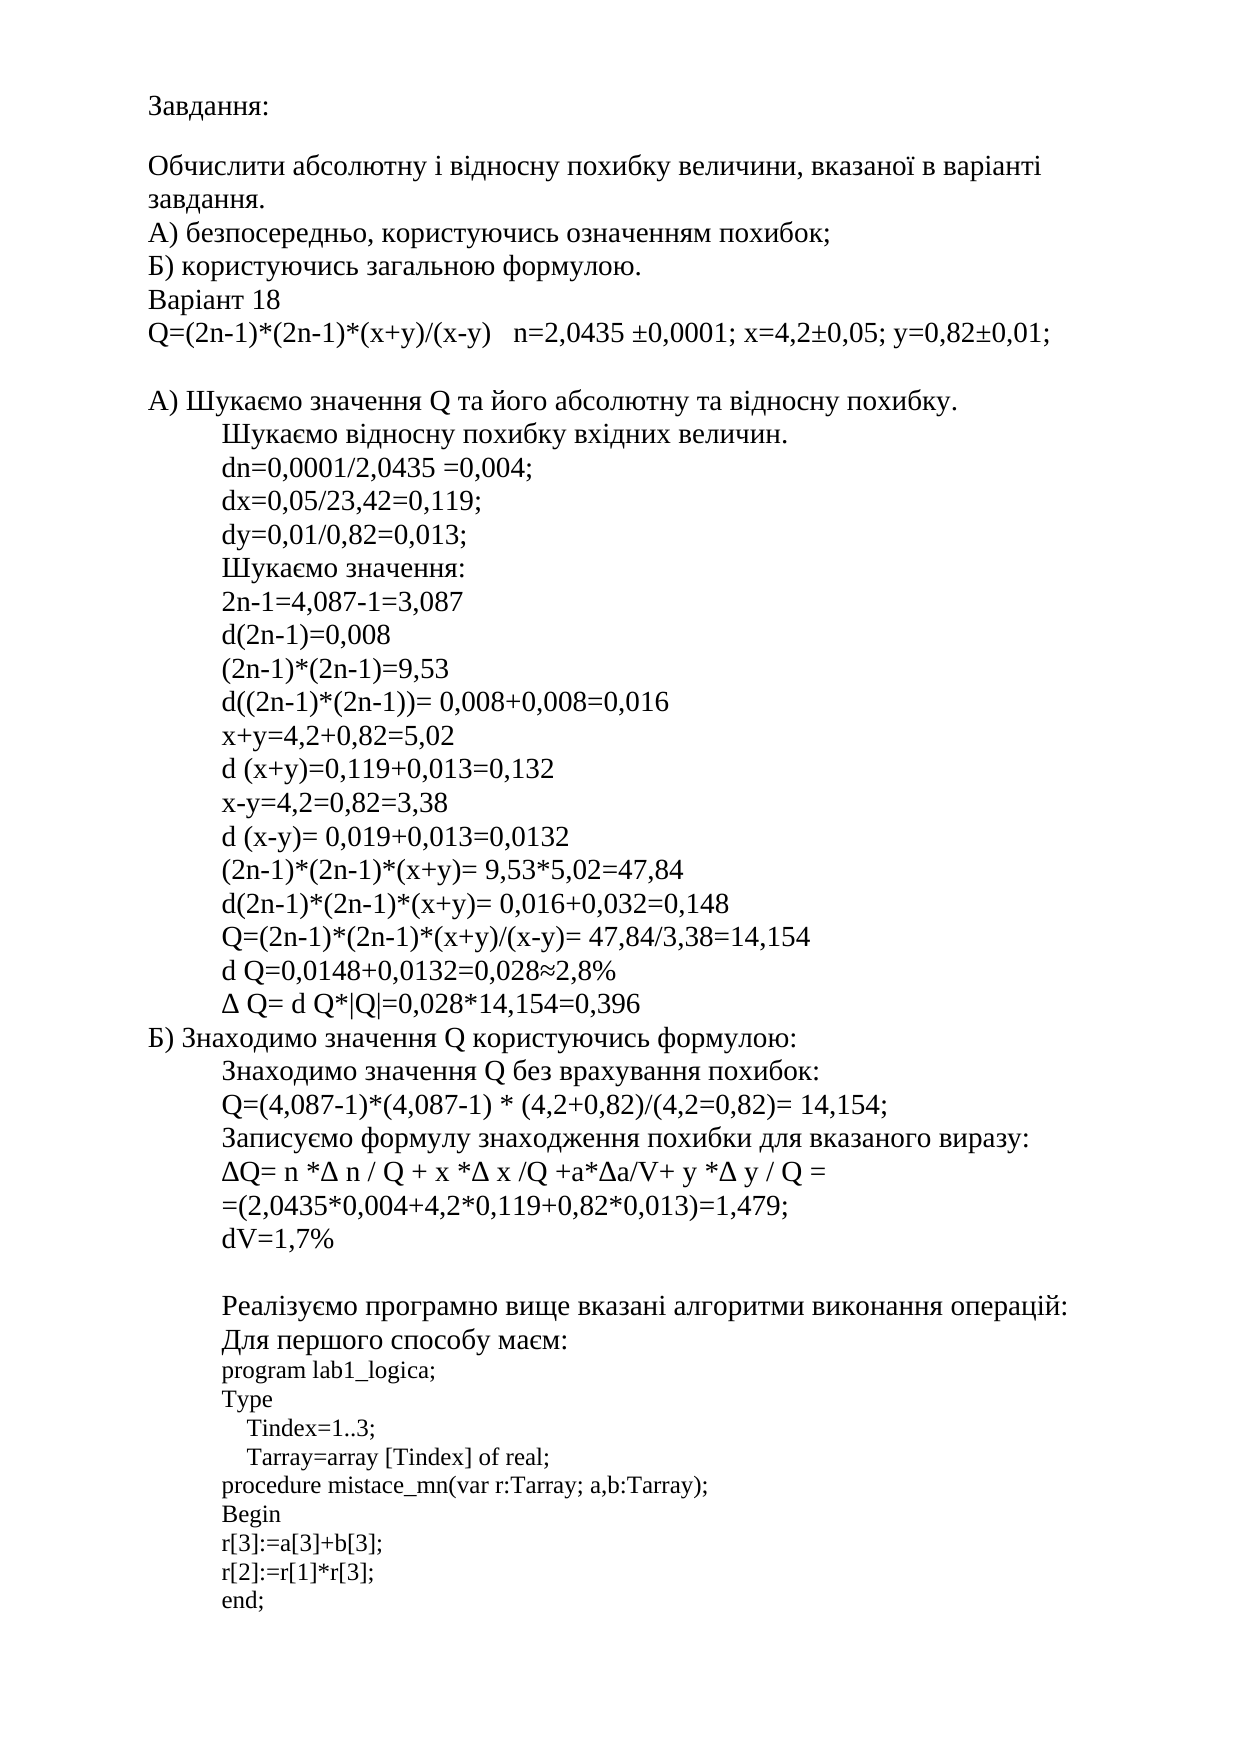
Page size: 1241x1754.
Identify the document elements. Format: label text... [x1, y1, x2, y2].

text d (x+y)=0,119+0,013=0,132 [148, 752, 1152, 785]
text (2n-1)*(2n-1)*(x+y)= 9,53*5,02=47,84 [148, 852, 1152, 886]
text r[3]:=a[3]+b[3]; [221, 1528, 1152, 1557]
text dV=1,7% [148, 1221, 1152, 1255]
text dx=0,05/23,42=0,119; [148, 483, 1152, 517]
text Tindex=1..3; [148, 1413, 1152, 1442]
text Завдання: [148, 88, 1152, 122]
text d(2n-1)*(2n-1)*(x+y)= 0,016+0,032=0,148 [148, 886, 1152, 919]
text Обчислити абсолютну і відносну похибку величини, вказаної в варіанті завдання. [148, 148, 1152, 215]
text Q=(2n-1)*(2n-1)*(x+y)/(x-y) n=2,0435 ±0,0001; x=4,2±0,05; y=0,82±0,01; [148, 316, 1152, 349]
text 2n-1=4,087-1=3,087 [148, 584, 1152, 617]
text Записуємо формулу знаходження похибки для вказаного виразу: [148, 1121, 1152, 1154]
text =(2,0435*0,004+4,2*0,119+0,82*0,013)=1,479; [148, 1188, 1152, 1221]
text d((2n-1)*(2n-1))= 0,008+0,008=0,016 [148, 684, 1152, 718]
text d(2n-1)=0,008 [148, 617, 1152, 651]
text А) безпосередньо, користуючись означенням похибок; [148, 215, 1152, 248]
text Реалізуємо програмно вище вказані алгоритми виконання операцій: [148, 1288, 1152, 1322]
text ∆Q= n *∆ n / Q + x *∆ x /Q +a*∆a/V+ y *∆ y / Q = [148, 1154, 1152, 1188]
text Б) користуючись загальною формулою. [148, 248, 1152, 282]
text Type [148, 1384, 1152, 1413]
text (2n-1)*(2n-1)=9,53 [148, 651, 1152, 684]
text А) Шукаємо значення Q та його абсолютну та відносну похибку. [148, 383, 1152, 416]
text d Q=0,0148+0,0132=0,028≈2,8% [148, 953, 1152, 986]
text Шукаємо значення: [148, 550, 1152, 584]
text ∆ Q= d Q*|Q|=0,028*14,154=0,396 [148, 986, 1152, 1020]
text Tarray=array [Tindex] of real; [148, 1442, 1152, 1470]
text procedure mistace_mn(var r:Tarray; a,b:Tarray); [148, 1470, 1152, 1499]
text Q=(4,087-1)*(4,087-1) * (4,2+0,82)/(4,2=0,82)= 14,154; [148, 1087, 1152, 1121]
text r[2]:=r[1]*r[3]; [148, 1557, 1152, 1585]
text end; [148, 1585, 1152, 1614]
text Варіант 18 [148, 282, 1152, 316]
text Шукаємо відносну похибку вхідних величин. [148, 416, 1152, 450]
text Для першого способу маєм: [148, 1322, 1152, 1355]
text Знаходимо значення Q без врахування похибок: [148, 1053, 1152, 1087]
text d (x-y)= 0,019+0,013=0,0132 [148, 819, 1152, 852]
text Begin [148, 1499, 1152, 1528]
text dy=0,01/0,82=0,013; [148, 517, 1152, 550]
text Б) Знаходимо значення Q користуючись формулою: [148, 1020, 1152, 1053]
text Q=(2n-1)*(2n-1)*(x+y)/(x-y)= 47,84/3,38=14,154 [148, 919, 1152, 953]
text x+y=4,2+0,82=5,02 [148, 718, 1152, 752]
text dn=0,0001/2,0435 =0,004; [148, 450, 1152, 483]
text x-y=4,2=0,82=3,38 [148, 785, 1152, 819]
text program lab1_logica; [148, 1355, 1152, 1384]
